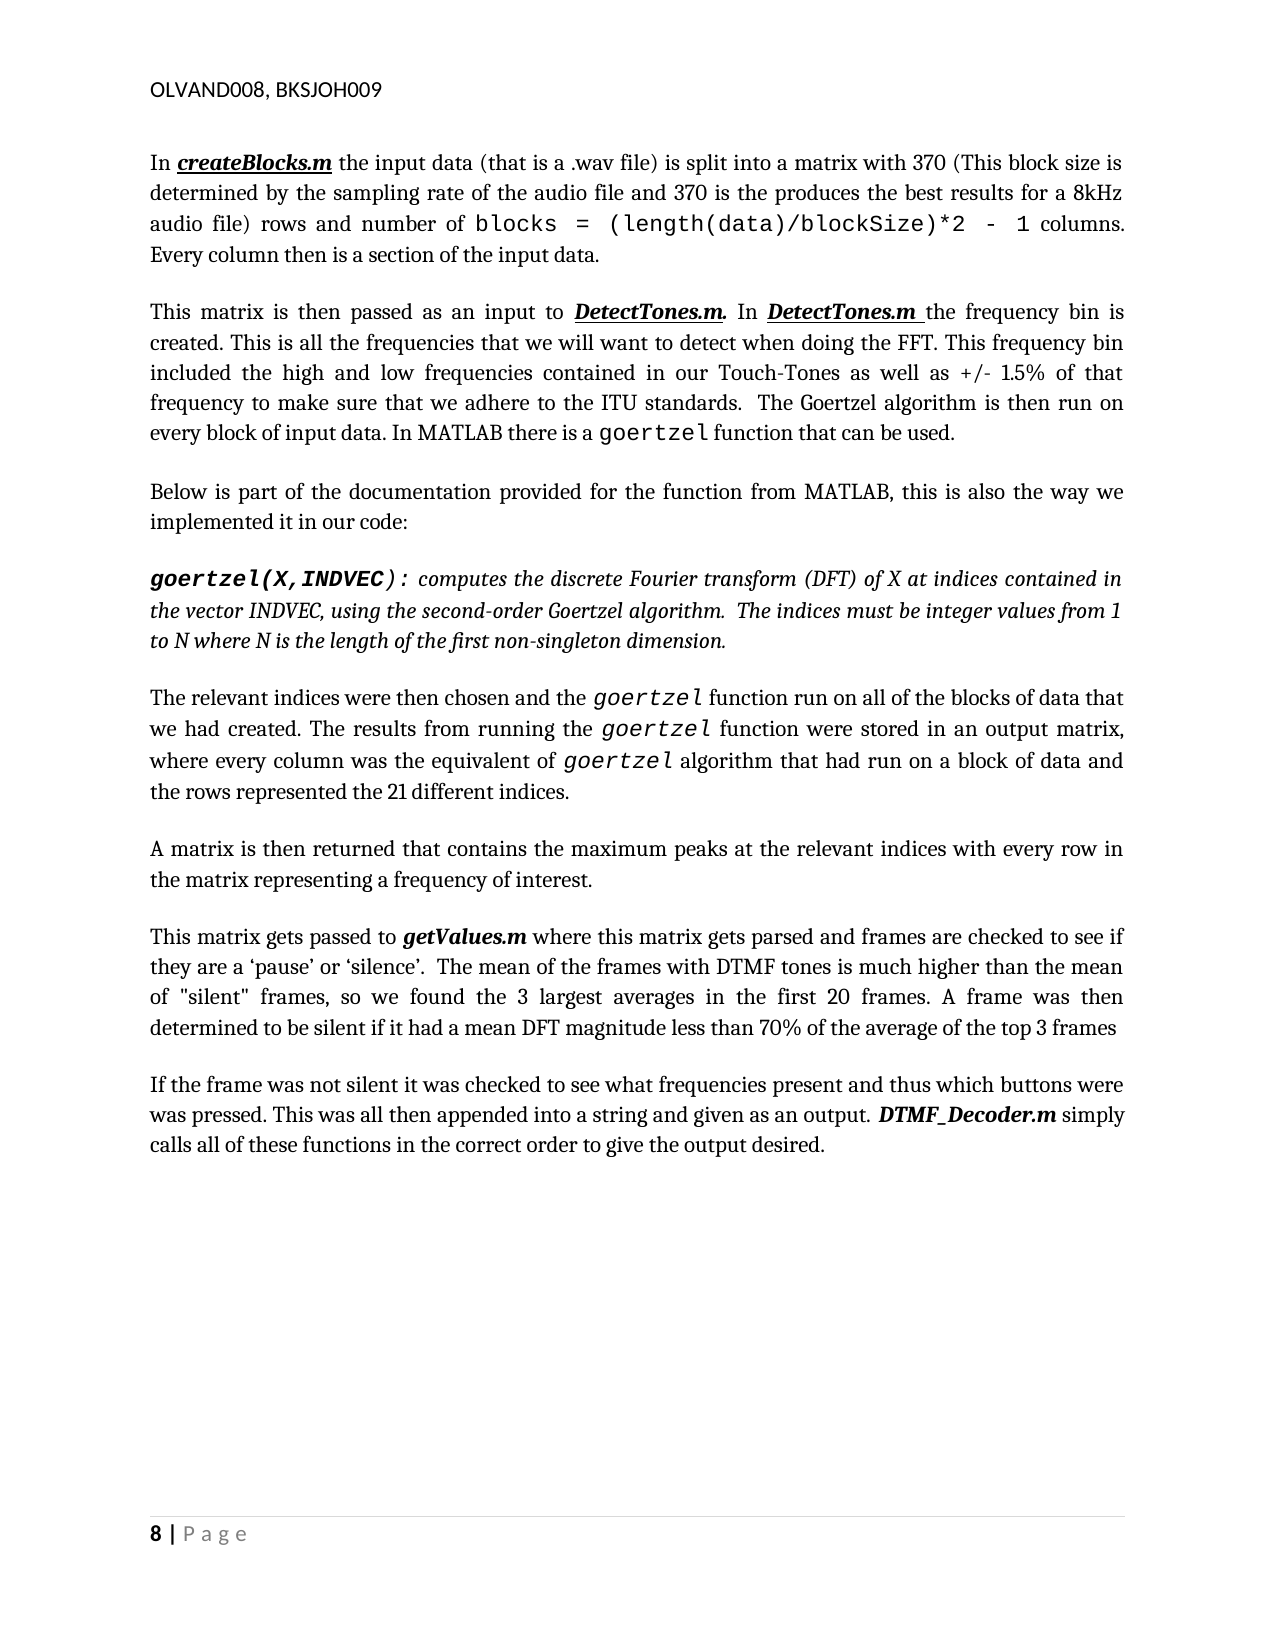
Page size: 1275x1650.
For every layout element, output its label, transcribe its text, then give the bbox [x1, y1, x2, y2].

text Below is part of the documentation provided for the function from MATLAB, this is also the way we implemented it in our code: [150, 478, 1125, 535]
text If the frame was not silent it was checked to see what frequencies present and thus which buttons were was pressed. This was all then appended into a string and given as an output. DTMF_Decoder.m simply calls all of these functions in the correct order to give the output desired. [150, 1072, 1125, 1158]
text goertzel(X,INDVEC): computes the discrete Fourier transform (DFT) of X at indices contained in the vector INDVEC, using the second-order Goertzel algorithm. The indices must be integer values from 1 to N where N is the length of the first non-singleton dimension. [150, 566, 1125, 654]
text A matrix is then returned that contains the maximum peaks at the relevant indices with every row in the matrix representing a frequency of interest. [150, 836, 1125, 893]
text This matrix is then passed as an input to DetectTones.m. In DetectTones.m the frequency bin is created. This is all the frequencies that we will want to detect when doing the FFT. This frequency bin included the high and low frequencies contained in our Touch-Tones as well as +/- 1.5% of that frequency to make sure that we adhere to the ITU standards. The Goertzel algorithm is then run on every block of input data. In MATLAB there is a goertzel function that can be used. [150, 299, 1125, 447]
text This matrix gets passed to getValues.m where this matrix gets parsed and frames are checked to see if they are a ‘pause’ or ‘silence’. The mean of the frames with DTMF tones is much higher than the mean of "silent" frames, so we found the 3 largest averages in the first 20 frames. A frame was then determined to be silent if it had a mean DFT magnitude less than 70% of the average of the top 3 frames [150, 924, 1125, 1041]
text The relevant indices were then chosen and the goertzel function run on all of the blocks of data that we had created. The results from running the goertzel function were stored in an output matrix, where every column was the equivalent of goertzel algorithm that had run on a block of data and the rows represented the 21 different indices. [150, 685, 1125, 805]
